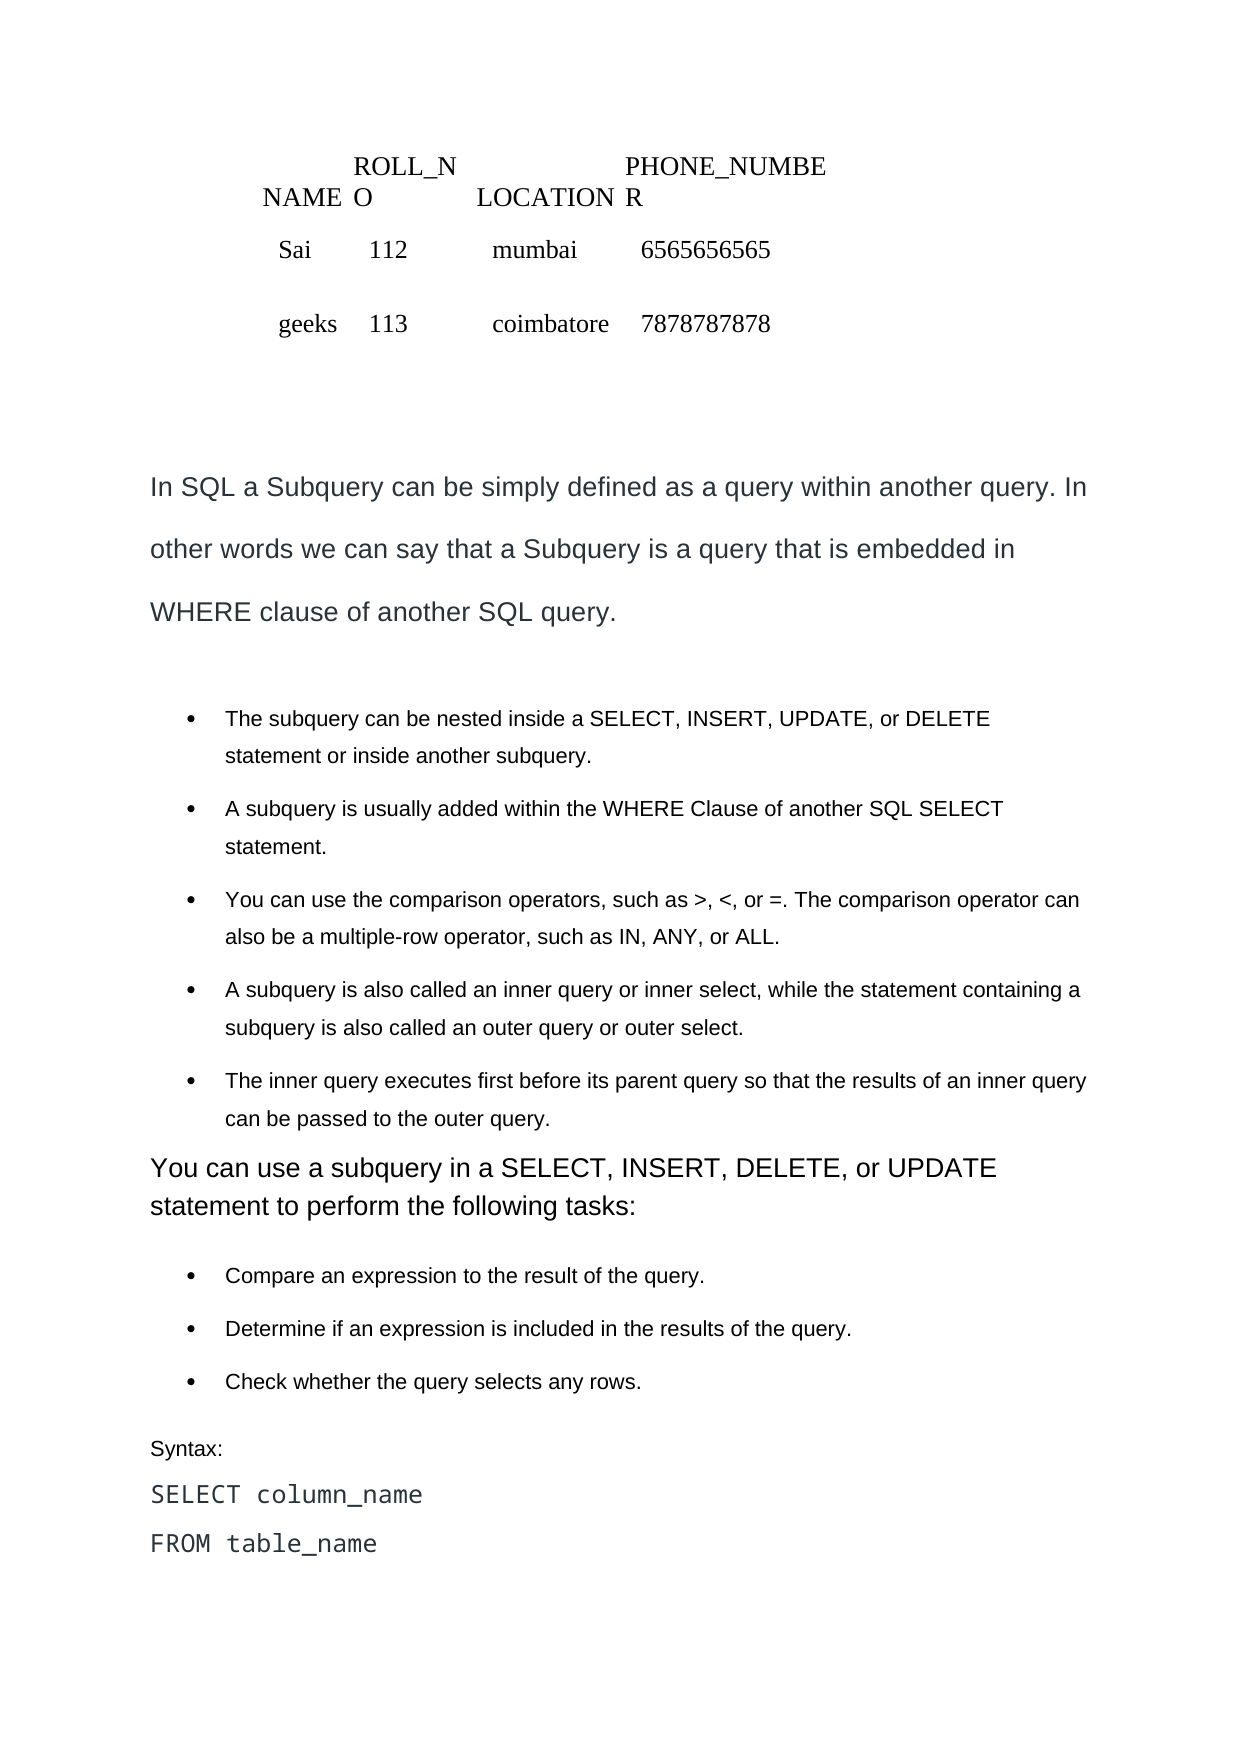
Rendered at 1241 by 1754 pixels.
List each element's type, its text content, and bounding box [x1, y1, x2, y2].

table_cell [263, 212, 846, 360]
list A subquery is usually added within the WHERE Clause of another SQL SELECT statement. [187, 784, 1090, 859]
list You can use the comparison operators, such as >, <, or =. The comparison operator can also be a multiple-row operator, such as IN, ANY, or ALL. [187, 874, 1090, 949]
list The subquery can be nested inside a SELECT, INSERT, UPDATE, or DELETE statement or inside another subquery. [187, 693, 1090, 768]
text You can use a subquery in a SELECT, INSERT, DELETE, or UPDATE statement to perform the following tasks: [150, 1146, 1090, 1221]
text Syntax: [150, 1423, 1090, 1461]
list Check whether the query selects any rows. [187, 1357, 1090, 1394]
list A subquery is also called an inner query or inner select, while the statement containing a subquery is also called an outer query or outer select. [187, 965, 1090, 1040]
list Compare an expression to the result of the query. [187, 1250, 1090, 1288]
text SELECT column_name [150, 1476, 1090, 1511]
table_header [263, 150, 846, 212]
list The inner query executes first before its parent query so that the results of an inner query can be passed to the outer query. [187, 1056, 1090, 1131]
text FROM table_name [150, 1526, 1090, 1560]
list Determine if an expression is included in the results of the query. [187, 1303, 1090, 1341]
text In SQL a Subquery can be simply defined as a query within another query. In other words we can say that a Subquery is a query that is embedded in WHERE clause of another SQL query. [150, 471, 1090, 627]
